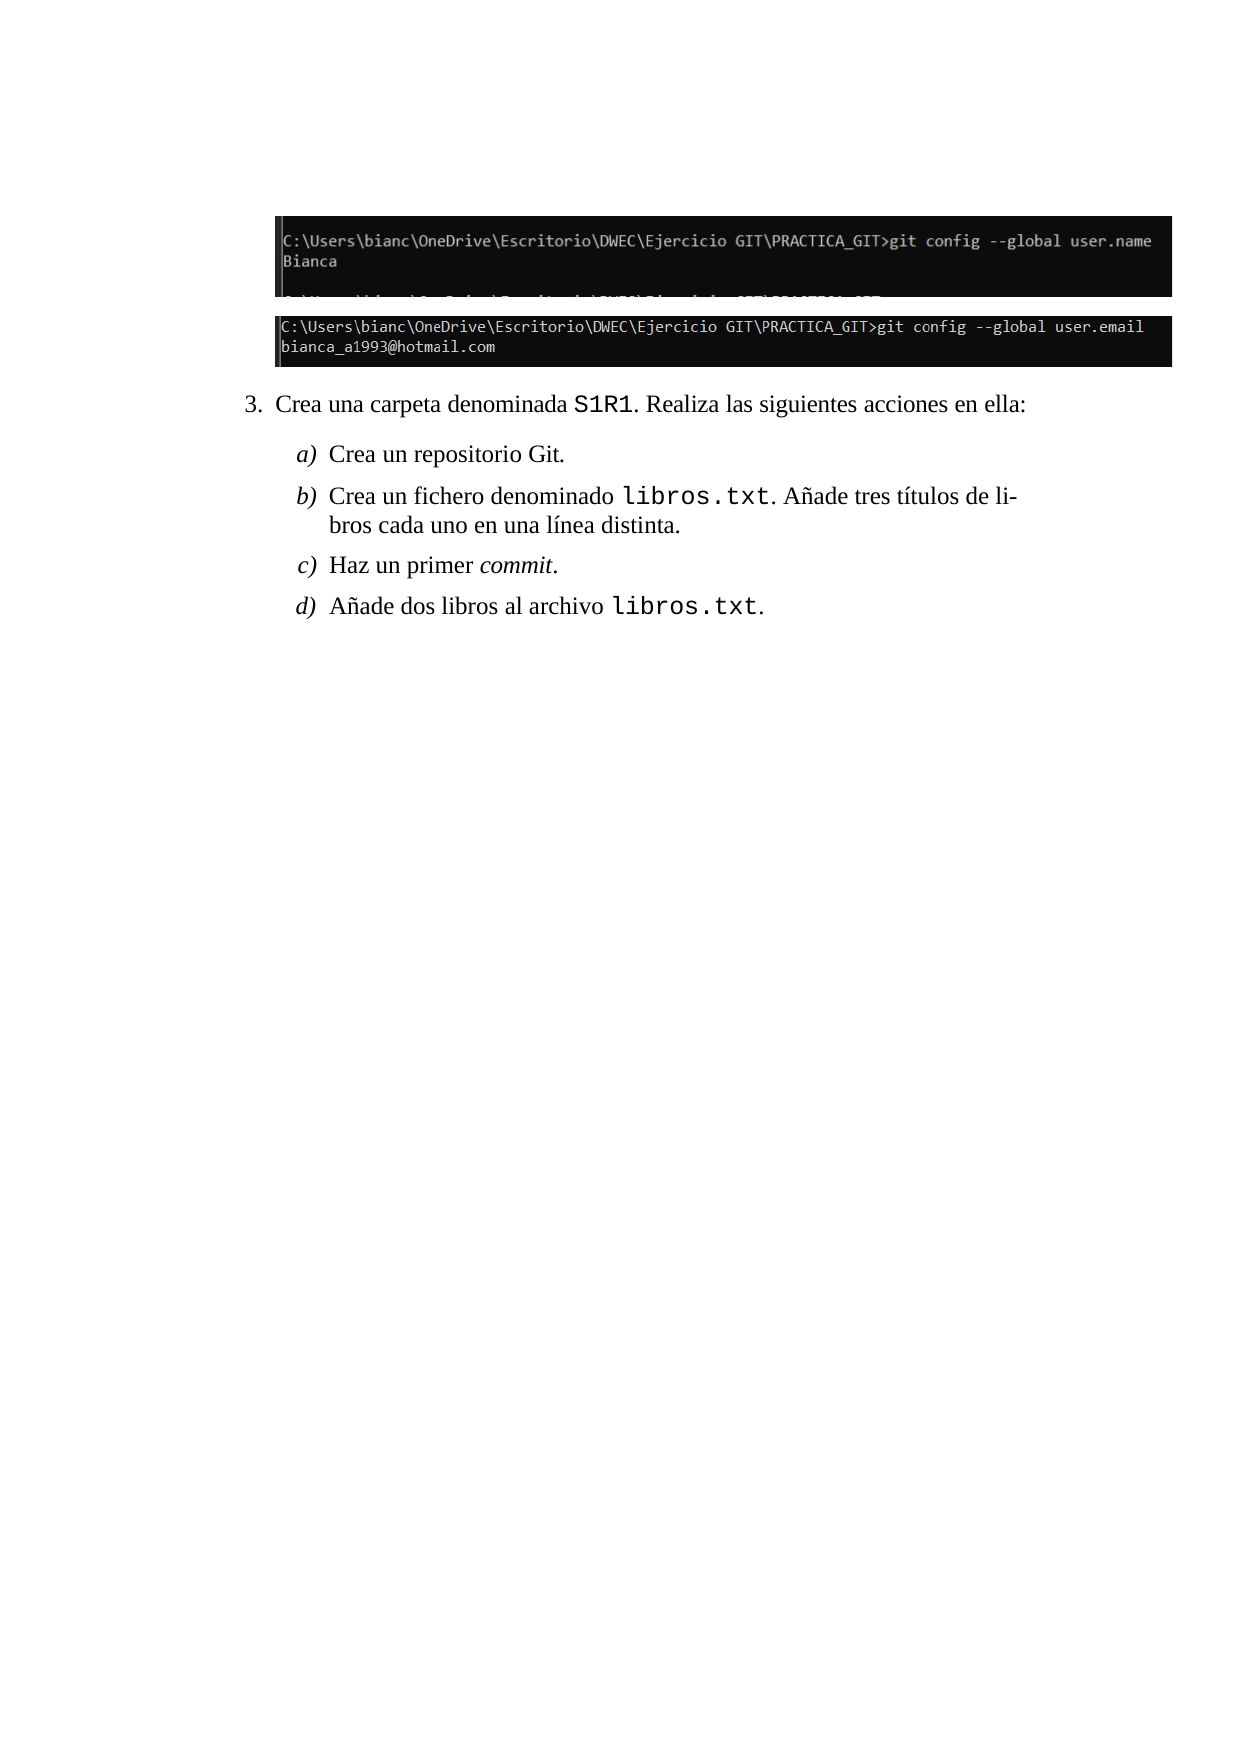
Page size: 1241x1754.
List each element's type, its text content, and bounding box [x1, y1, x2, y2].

list Crea un repositorio Git. [296, 439, 1071, 468]
picture [275, 316, 1173, 367]
list Crea un fichero denominado libros.txt. Añade tres títulos de li- bros cada uno en una línea distinta. [296, 480, 1024, 539]
list Crea una carpeta denominada S1R1. Realiza las siguientes acciones en ella: [244, 389, 1071, 419]
list Añade dos libros al archivo libros.txt. [295, 591, 1071, 622]
list Haz un primer commit. [297, 551, 1071, 579]
picture [275, 216, 1173, 297]
